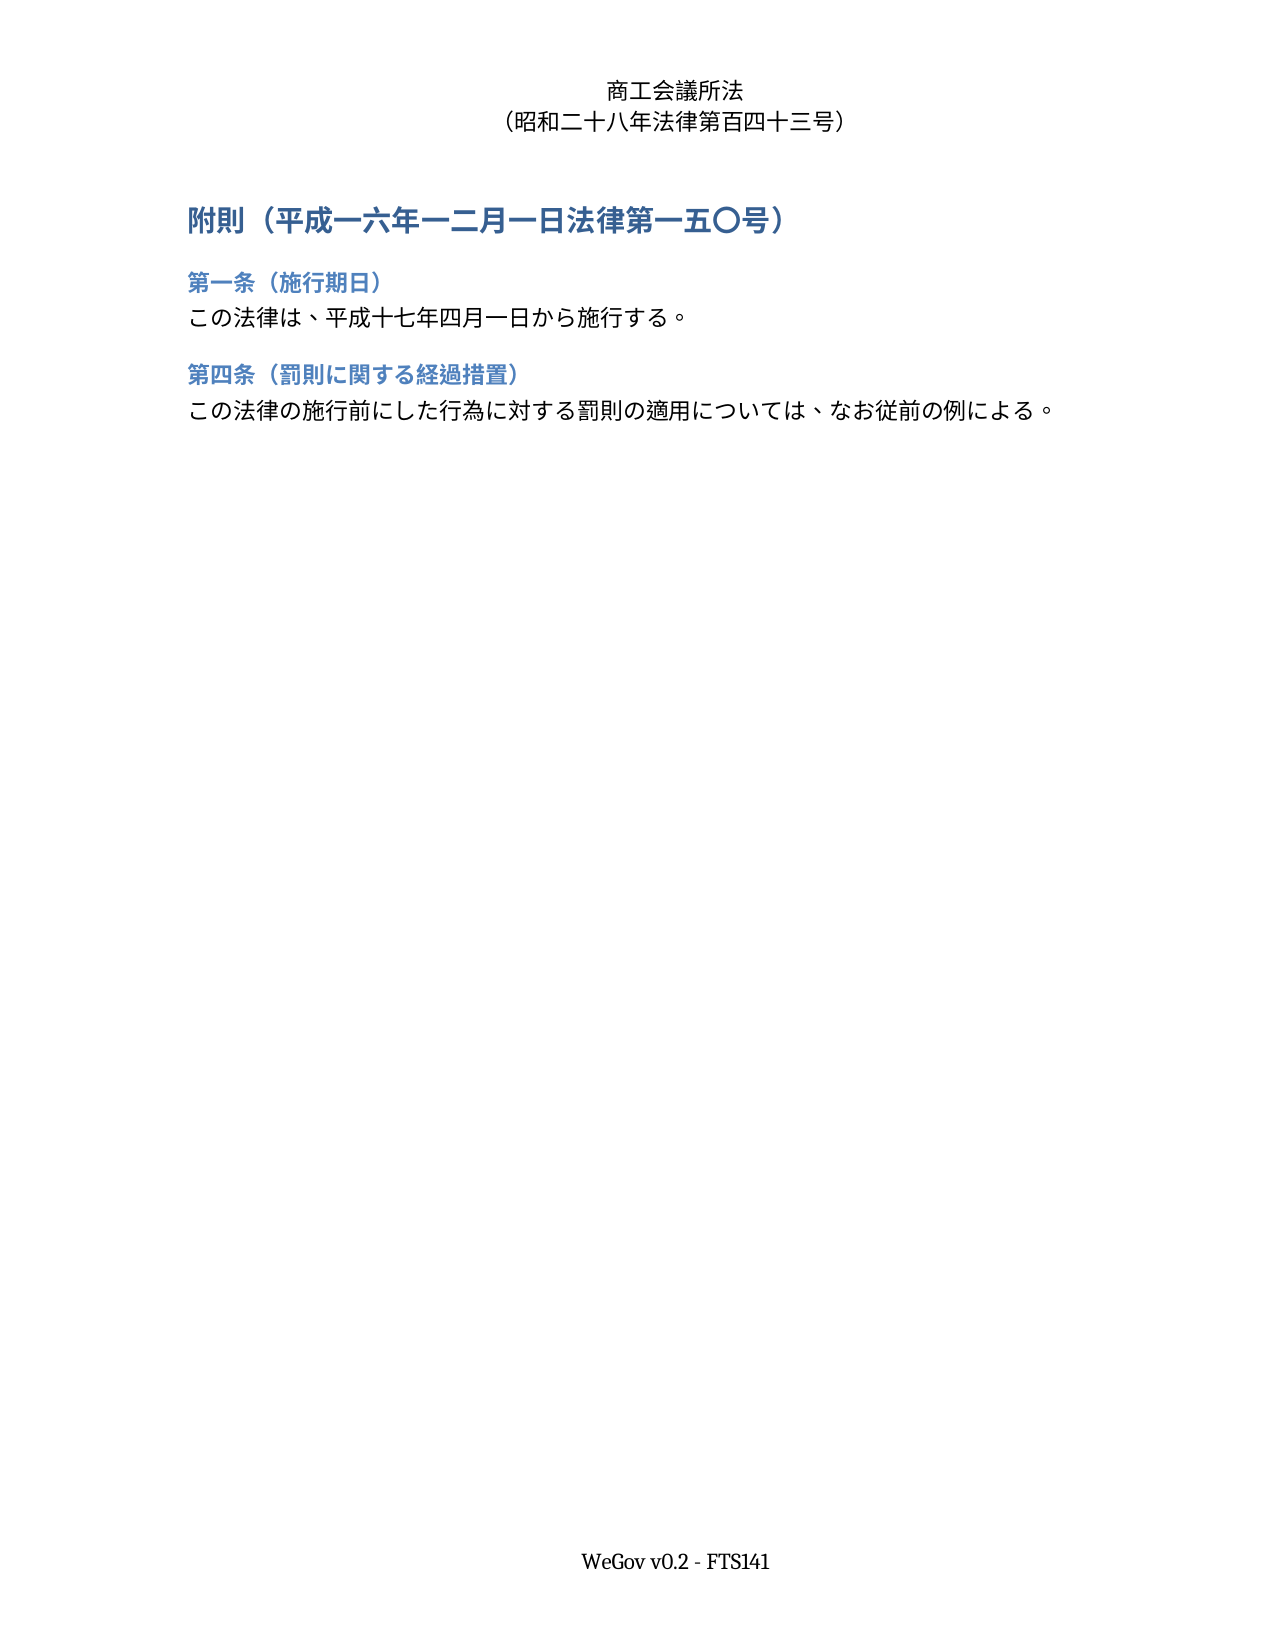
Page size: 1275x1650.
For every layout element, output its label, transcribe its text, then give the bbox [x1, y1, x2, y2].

subtitle 第四条（罰則に関する経過措置） [187, 359, 1087, 390]
subtitle 第一条（施行期日） [187, 266, 1087, 298]
subtitle 附則（平成一六年一二月一日法律第一五〇号） [187, 200, 1087, 240]
text この法律の施行前にした行為に対する罰則の適用については、なお従前の例による。 [187, 395, 1087, 426]
text この法律は、平成十七年四月一日から施行する。 [187, 302, 1087, 334]
